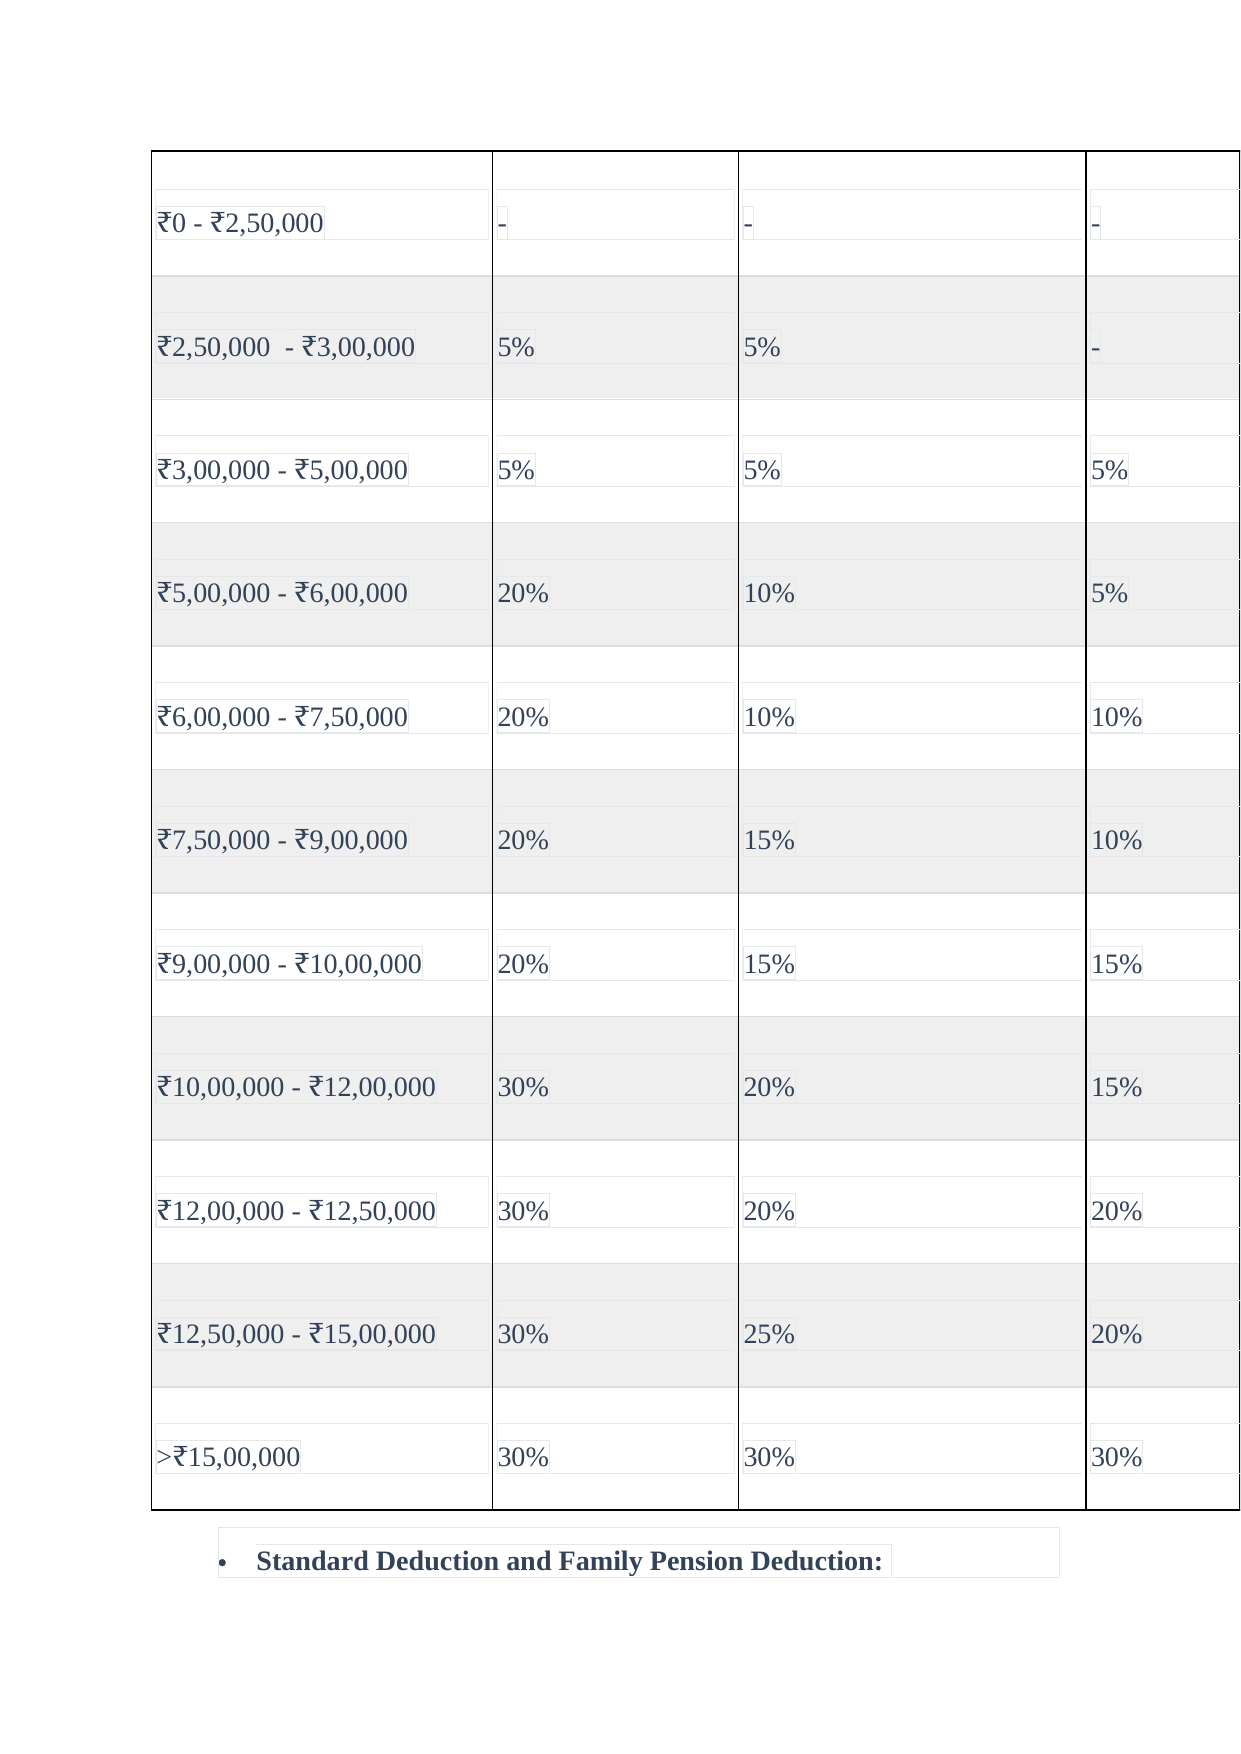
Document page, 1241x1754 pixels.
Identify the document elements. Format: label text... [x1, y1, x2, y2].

table_cell 30% [493, 1264, 738, 1386]
table_cell 10% [739, 523, 1085, 645]
table_cell 30% [493, 1017, 738, 1139]
table_cell 15% [1087, 894, 1239, 1016]
table_cell 5% [493, 277, 738, 398]
table_cell 20% [493, 647, 738, 769]
table_cell 20% [739, 1017, 1085, 1139]
table_cell 20% [1087, 1141, 1239, 1262]
table_cell 10% [739, 647, 1085, 769]
table_cell >₹15,00,000 [152, 1388, 492, 1509]
table_cell - [493, 152, 738, 275]
table_cell 30% [493, 1141, 738, 1262]
table_cell 30% [739, 1388, 1085, 1509]
table_cell ₹3,00,000 - ₹5,00,000 [152, 400, 492, 522]
table_cell 5% [739, 400, 1085, 522]
table_cell ₹12,00,000 - ₹12,50,000 [152, 1141, 492, 1262]
table_cell - [1087, 277, 1239, 398]
table_cell ₹7,50,000 - ₹9,00,000 [152, 770, 492, 892]
table_cell 20% [493, 894, 738, 1016]
table_cell 5% [739, 277, 1085, 398]
table_cell 5% [1087, 400, 1239, 522]
table_cell ₹0 - ₹2,50,000 [152, 152, 492, 275]
table_cell - [739, 152, 1085, 275]
table_cell 5% [1087, 523, 1239, 645]
table_cell 25% [739, 1264, 1085, 1386]
table_cell ₹6,00,000 - ₹7,50,000 [152, 647, 492, 769]
table_cell 30% [1087, 1388, 1239, 1509]
table_cell ₹9,00,000 - ₹10,00,000 [152, 894, 492, 1016]
table_cell - [1087, 152, 1239, 275]
table_cell 20% [739, 1141, 1085, 1262]
table_cell 20% [1087, 1264, 1239, 1386]
table_cell 15% [739, 770, 1085, 892]
table_cell ₹10,00,000 - ₹12,00,000 [152, 1017, 492, 1139]
table_cell 5% [493, 400, 738, 522]
table_cell 10% [1087, 647, 1239, 769]
table_cell 15% [739, 894, 1085, 1016]
table_cell ₹2,50,000 - ₹3,00,000 [152, 277, 492, 398]
list Standard Deduction and Family Pension Deduction: [219, 1528, 1059, 1577]
table_cell ₹12,50,000 - ₹15,00,000 [152, 1264, 492, 1386]
table_cell 20% [493, 770, 738, 892]
table_cell 15% [1087, 1017, 1239, 1139]
table_cell ₹5,00,000 - ₹6,00,000 [152, 523, 492, 645]
table_cell 10% [1087, 770, 1239, 892]
table_cell 30% [493, 1388, 738, 1509]
table_cell 20% [493, 523, 738, 645]
